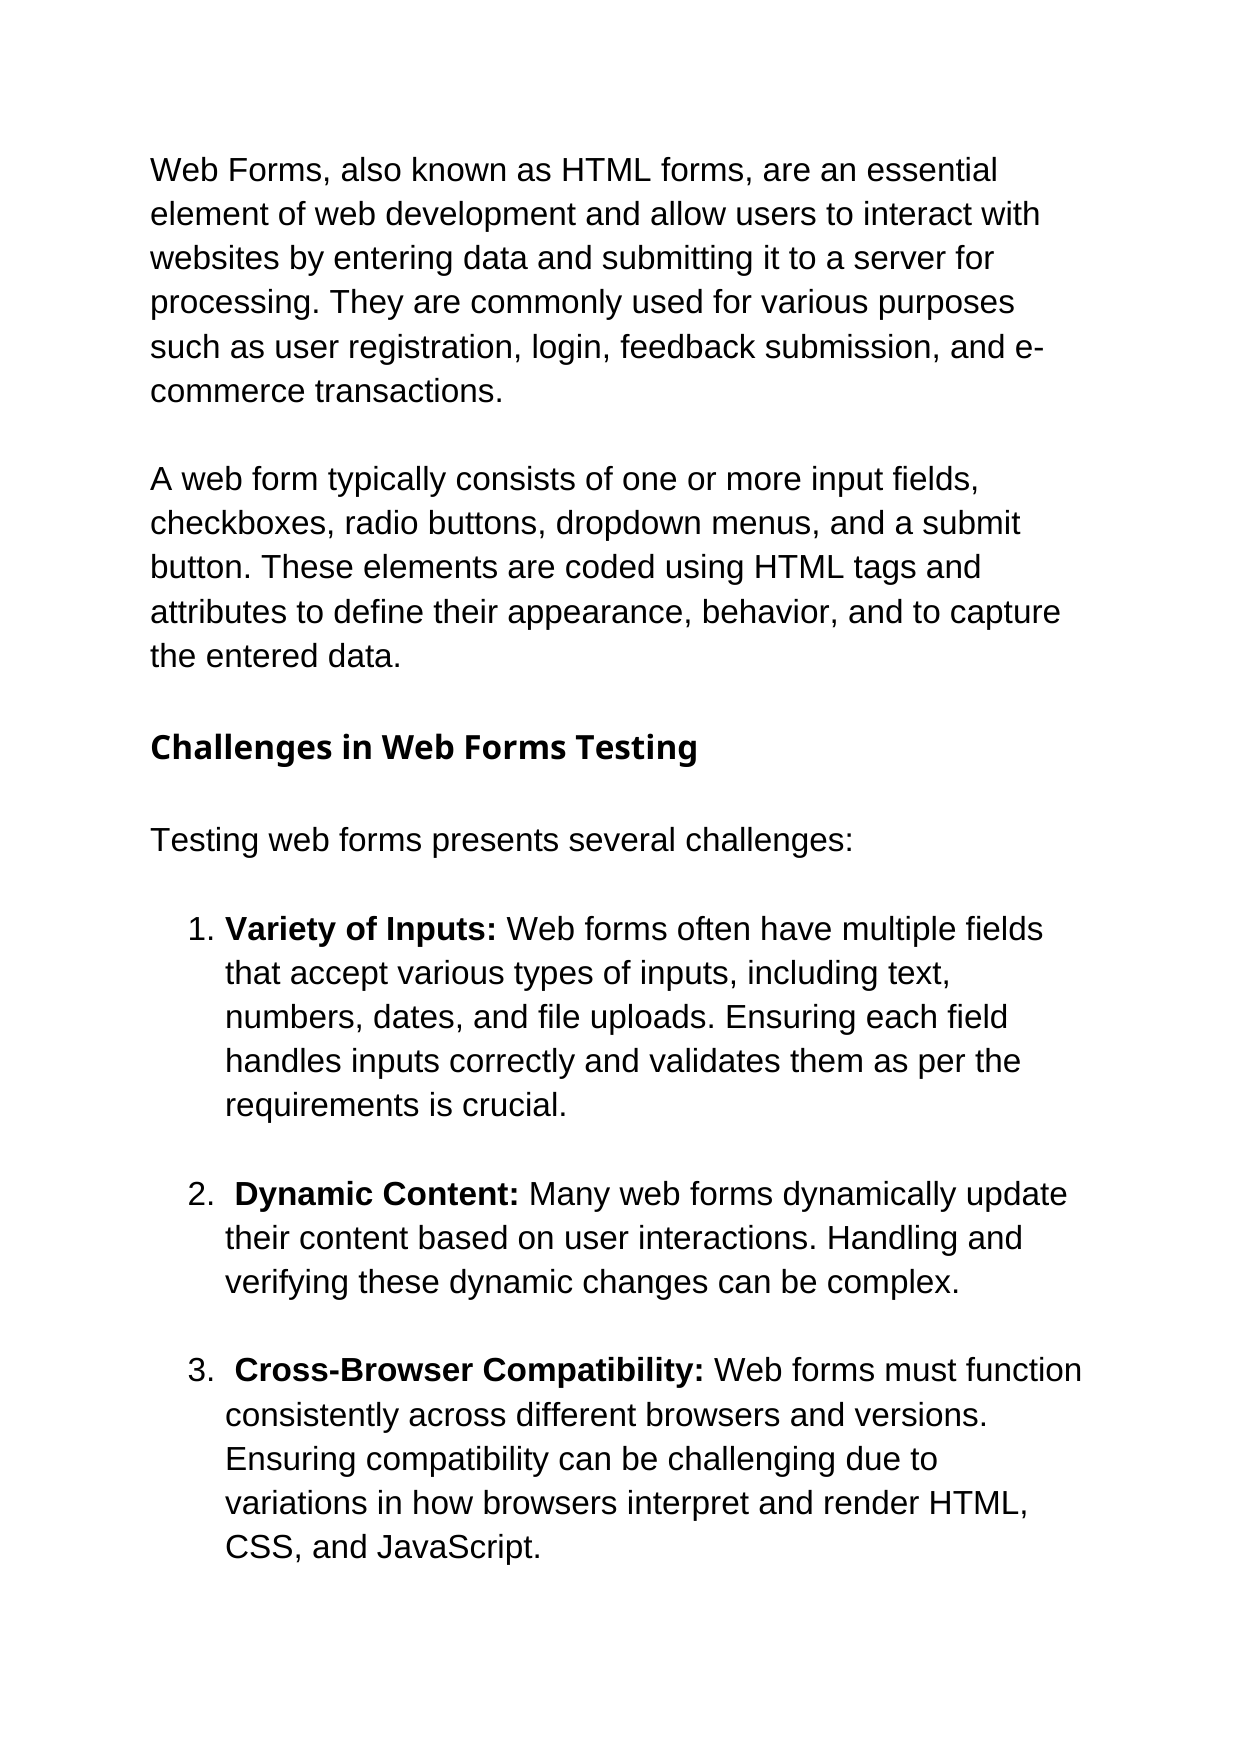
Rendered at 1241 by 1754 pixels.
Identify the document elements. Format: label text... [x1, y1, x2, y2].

list Web Forms, also known as HTML forms, are an essential element of web development and allow users to interact with websites by entering data and submitting it to a server for processing. They are commonly used for various purposes such as user registration, login, feedback submission, and e-commerce transactions. [150, 150, 1090, 409]
list Dynamic Content: Many web forms dynamically update their content based on user interactions. Handling and verifying these dynamic changes can be complex. [187, 1174, 1090, 1301]
list Challenges in Web Forms Testing [150, 724, 1090, 769]
list Cross-Browser Compatibility: Web forms must function consistently across different browsers and versions. Ensuring compatibility can be challenging due to variations in how browsers interpret and render HTML, CSS, and JavaScript. [187, 1351, 1090, 1566]
list A web form typically consists of one or more input fields, checkboxes, radio buttons, dropdown menus, and a submit button. These elements are coded using HTML tags and attributes to define their appearance, behavior, and to capture the entered data. [150, 459, 1090, 674]
list Testing web forms presents several challenges: [150, 821, 1090, 859]
list Variety of Inputs: Web forms often have multiple fields that accept various types of inputs, including text, numbers, dates, and file uploads. Ensuring each field handles inputs correctly and validates them as per the requirements is crucial. [187, 909, 1090, 1124]
